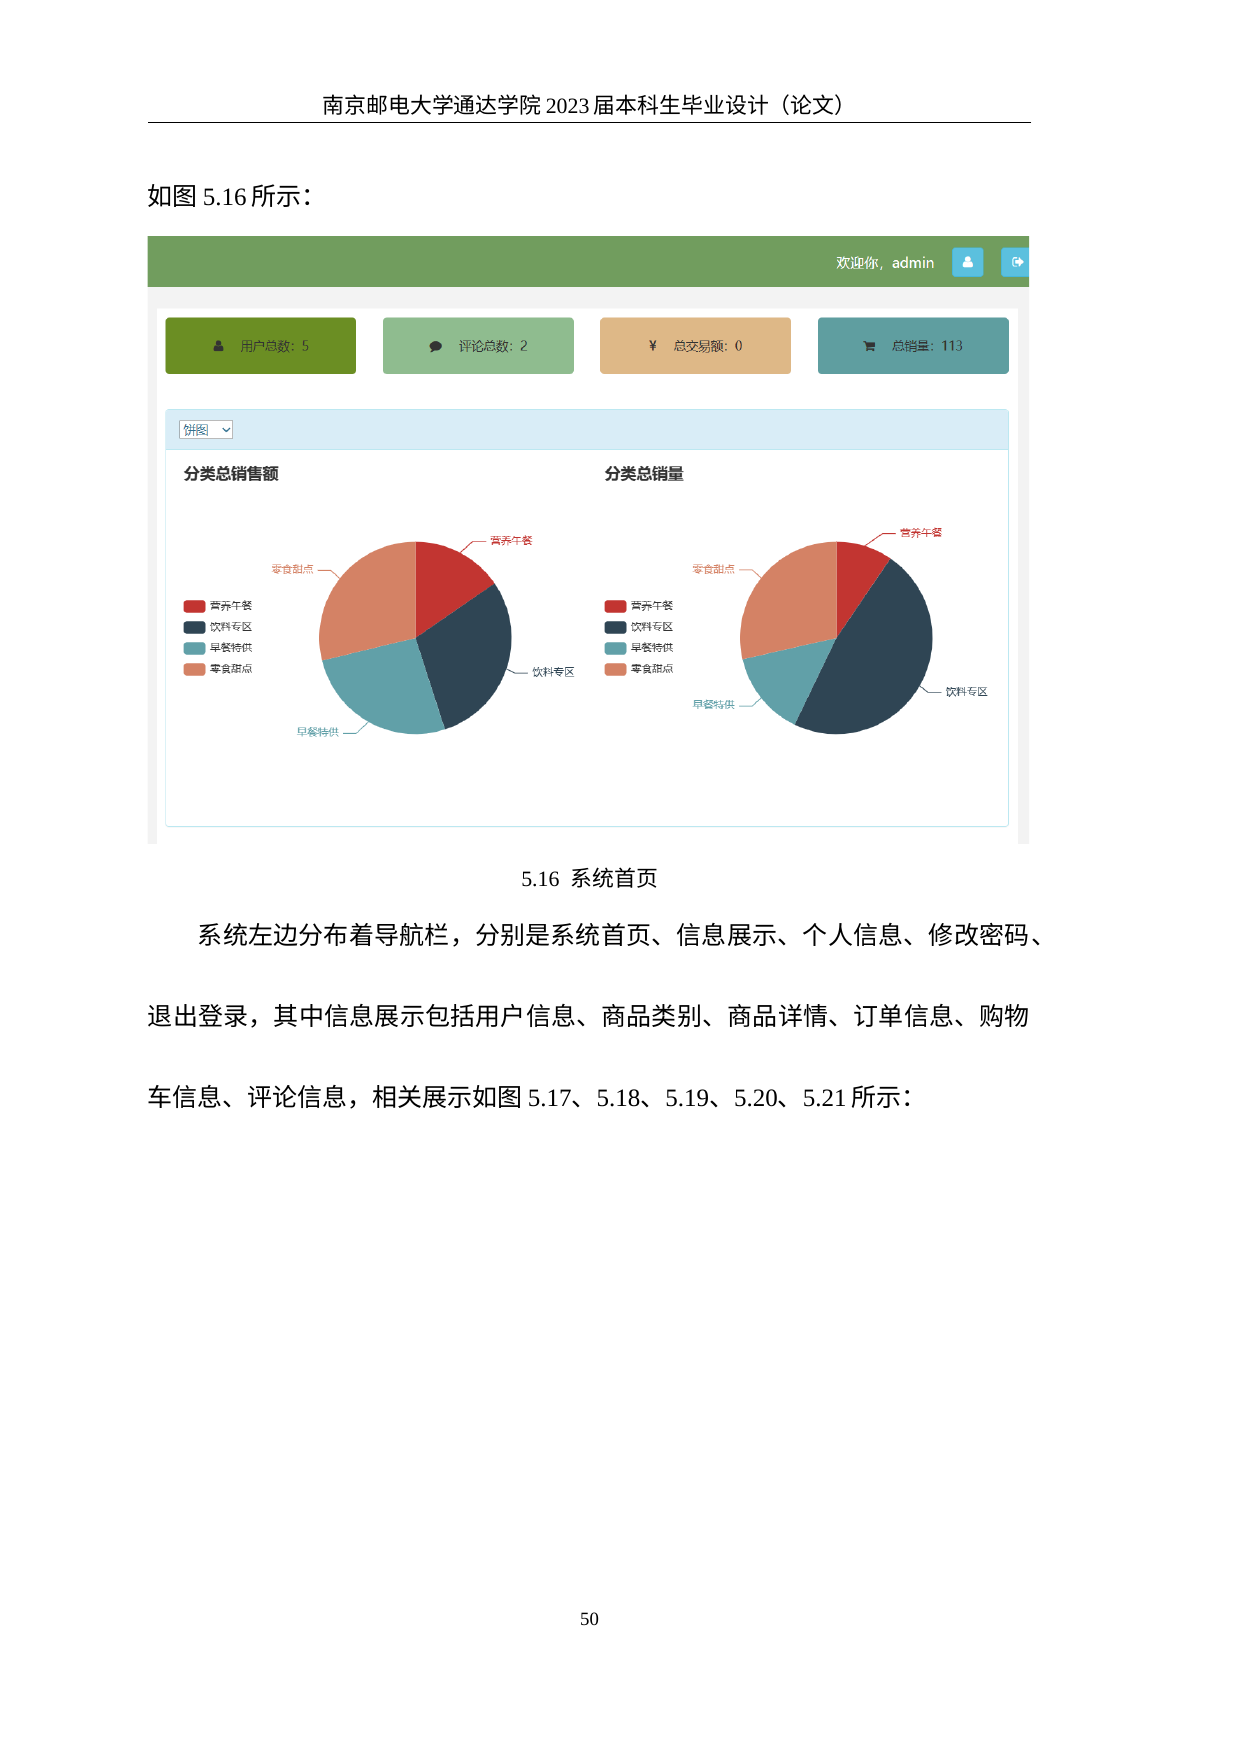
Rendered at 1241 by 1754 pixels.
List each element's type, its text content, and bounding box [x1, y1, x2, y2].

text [148, 162, 1031, 227]
text 系统左边分布着导航栏，分别是系统首页、信息展示、个人信息、修改密码、退出登录，其中信息展示包括用户信息、商品类别、商品详情、订单信息、购物车信息、评论信息，相关展示如图5.17、5.18、5.19、5.20、5.21所示： [148, 901, 1031, 1128]
picture [147, 236, 1030, 844]
text 5.16 系统首页 [148, 860, 1031, 893]
